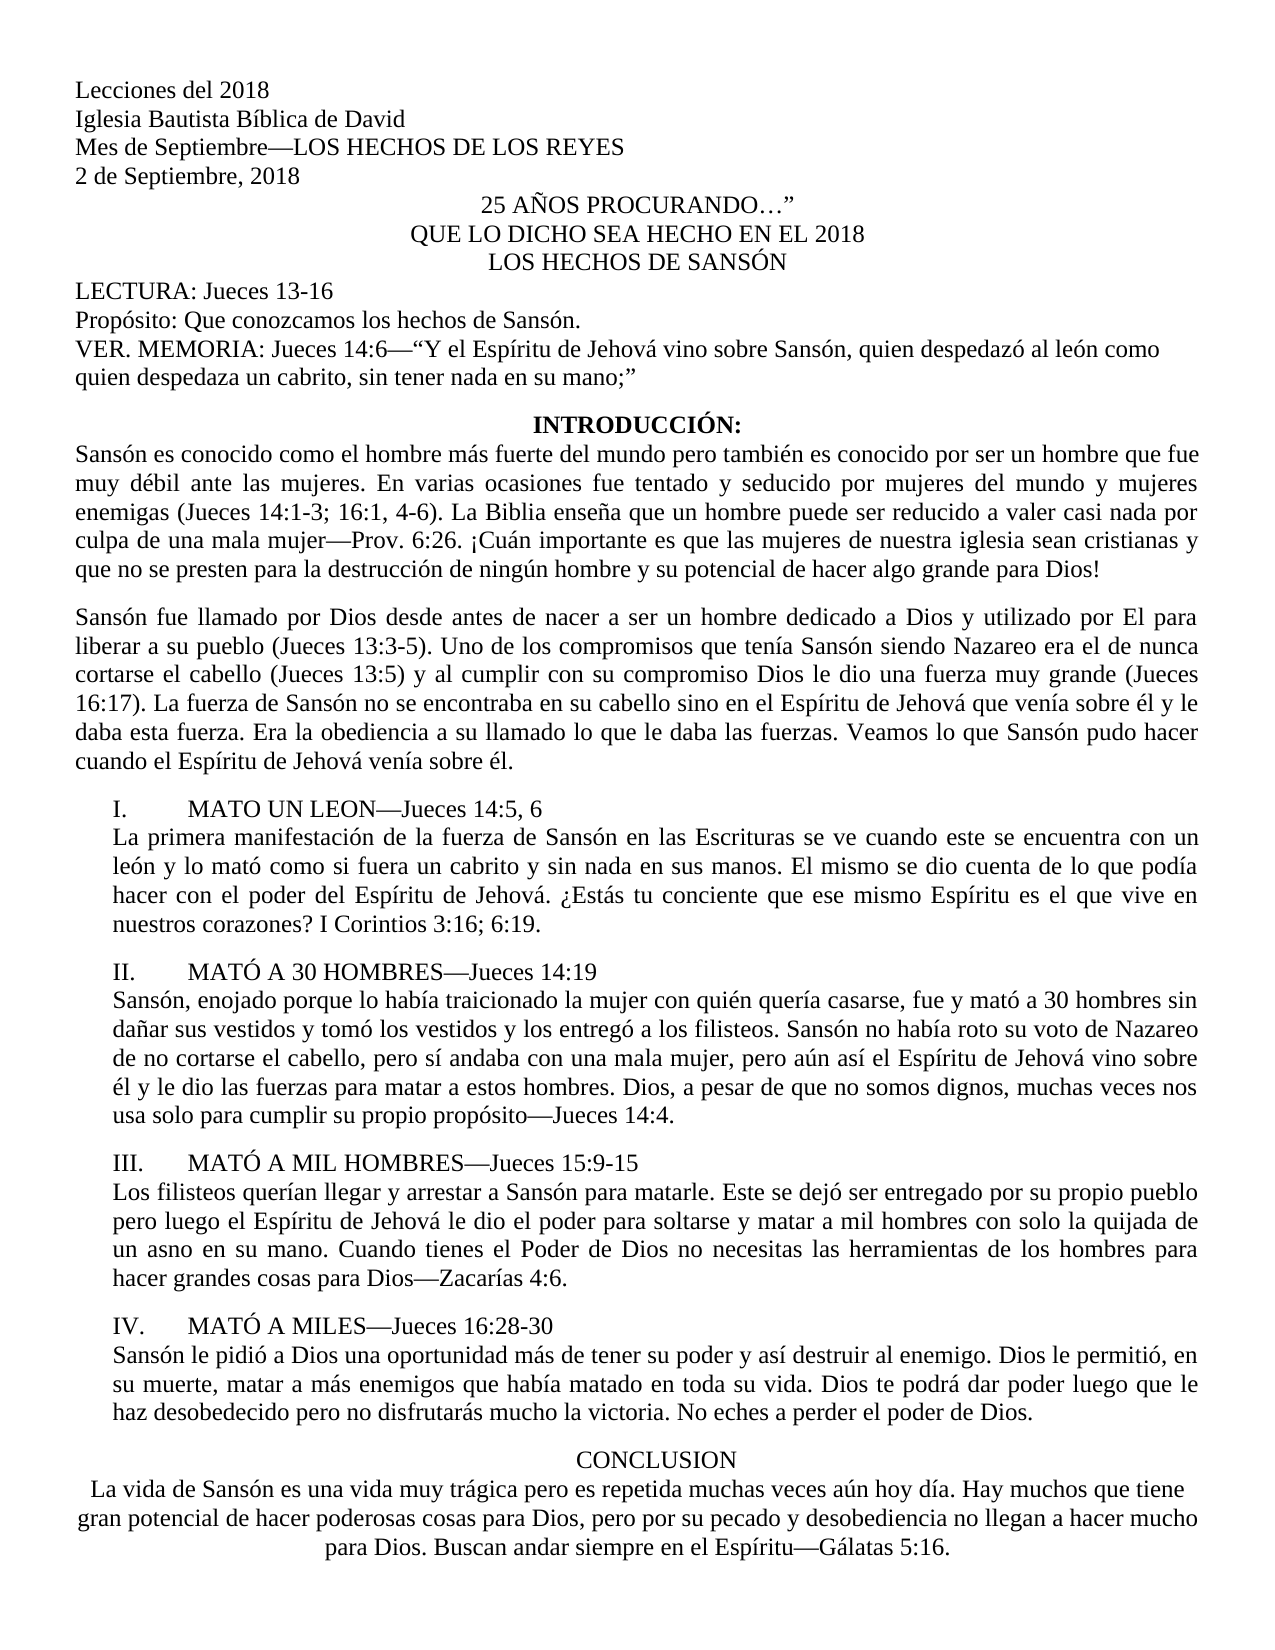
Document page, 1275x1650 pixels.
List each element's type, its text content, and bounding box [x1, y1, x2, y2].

text Propósito: Que conozcamos los hechos de Sansón. [75, 305, 1200, 334]
text 25 AÑOS PROCURANDO…” [75, 190, 1200, 219]
text Lecciones del 2018 Iglesia Bautista Bíblica de David Mes de Septiembre—LOS HECHOS DE LOS REYES [75, 75, 1200, 161]
list MATÓ A MILES—Jueces 16:28-30 [112, 1311, 1200, 1340]
text LECTURA: Jueces 13-16 [75, 276, 1200, 305]
text Sansón fue llamado por Dios desde antes de nacer a ser un hombre dedicado a Dios y utilizado por El para liberar a su pueblo (Jueces 13:3-5). Uno de los compromisos que tenía Sansón siendo Nazareo era el de nunca cortarse el cabello (Jueces 13:5) y al cumplir con su compromiso Dios le dio una fuerza muy grande (Jueces 16:17). La fuerza de Sansón no se encontraba en su cabello sino en el Espíritu de Jehová que venía sobre él y le daba esta fuerza. Era la obediencia a su llamado lo que le daba las fuerzas. Veamos lo que Sansón pudo hacer cuando el Espíritu de Jehová venía sobre él. [75, 602, 1200, 774]
text CONCLUSION [112, 1445, 1200, 1474]
list MATO UN LEON—Jueces 14:5, 6 [112, 794, 1200, 822]
text LOS HECHOS DE SANSÓN [75, 247, 1200, 276]
text La vida de Sansón es una vida muy trágica pero es repetida muchas veces aún hoy día. Hay muchos que tiene gran potencial de hacer poderosas cosas para Dios, pero por su pecado y desobediencia no llegan a hacer mucho para Dios. Buscan andar siempre en el Espíritu—Gálatas 5:16. [75, 1474, 1200, 1560]
list MATÓ A 30 HOMBRES—Jueces 14:19 [112, 957, 1200, 985]
text Sansón le pidió a Dios una oportunidad más de tener su poder y así destruir al enemigo. Dios le permitió, en su muerte, matar a más enemigos que había matado en toda su vida. Dios te podrá dar poder luego que le haz desobedecido pero no disfrutarás mucho la victoria. No eches a perder el poder de Dios. [112, 1340, 1200, 1426]
text Los filisteos querían llegar y arrestar a Sansón para matarle. Este se dejó ser entregado por su propio pueblo pero luego el Espíritu de Jehová le dio el poder para soltarse y matar a mil hombres con solo la quijada de un asno en su mano. Cuando tienes el Poder de Dios no necesitas las herramientas de los hombres para hacer grandes cosas para Dios—Zacarías 4:6. [112, 1177, 1200, 1292]
text VER. MEMORIA: Jueces 14:6—“Y el Espíritu de Jehová vino sobre Sansón, quien despedazó al león como quien despedaza un cabrito, sin tener nada en su mano;” [75, 334, 1200, 391]
list MATÓ A MIL HOMBRES—Jueces 15:9-15 [112, 1148, 1200, 1177]
text 2 de Septiembre, 2018 [75, 161, 1200, 190]
text La primera manifestación de la fuerza de Sansón en las Escrituras se ve cuando este se encuentra con un león y lo mató como si fuera un cabrito y sin nada en sus manos. El mismo se dio cuenta de lo que podía hacer con el poder del Espíritu de Jehová. ¿Estás tu conciente que ese mismo Espíritu es el que vive en nuestros corazones? I Corintios 3:16; 6:19. [112, 822, 1200, 937]
text QUE LO DICHO SEA HECHO EN EL 2018 [75, 219, 1200, 247]
text INTRODUCCIÓN: [75, 410, 1200, 439]
text Sansón, enojado porque lo había traicionado la mujer con quién quería casarse, fue y mató a 30 hombres sin dañar sus vestidos y tomó los vestidos y los entregó a los filisteos. Sansón no había roto su voto de Nazareo de no cortarse el cabello, pero sí andaba con una mala mujer, pero aún así el Espíritu de Jehová vino sobre él y le dio las fuerzas para matar a estos hombres. Dios, a pesar de que no somos dignos, muchas veces nos usa solo para cumplir su propio propósito—Jueces 14:4. [112, 985, 1200, 1129]
text Sansón es conocido como el hombre más fuerte del mundo pero también es conocido por ser un hombre que fue muy débil ante las mujeres. En varias ocasiones fue tentado y seducido por mujeres del mundo y mujeres enemigas (Jueces 14:1-3; 16:1, 4-6). La Biblia enseña que un hombre puede ser reducido a valer casi nada por culpa de una mala mujer—Prov. 6:26. ¡Cuán importante es que las mujeres de nuestra iglesia sean cristianas y que no se presten para la destrucción de ningún hombre y su potencial de hacer algo grande para Dios! [75, 439, 1200, 583]
